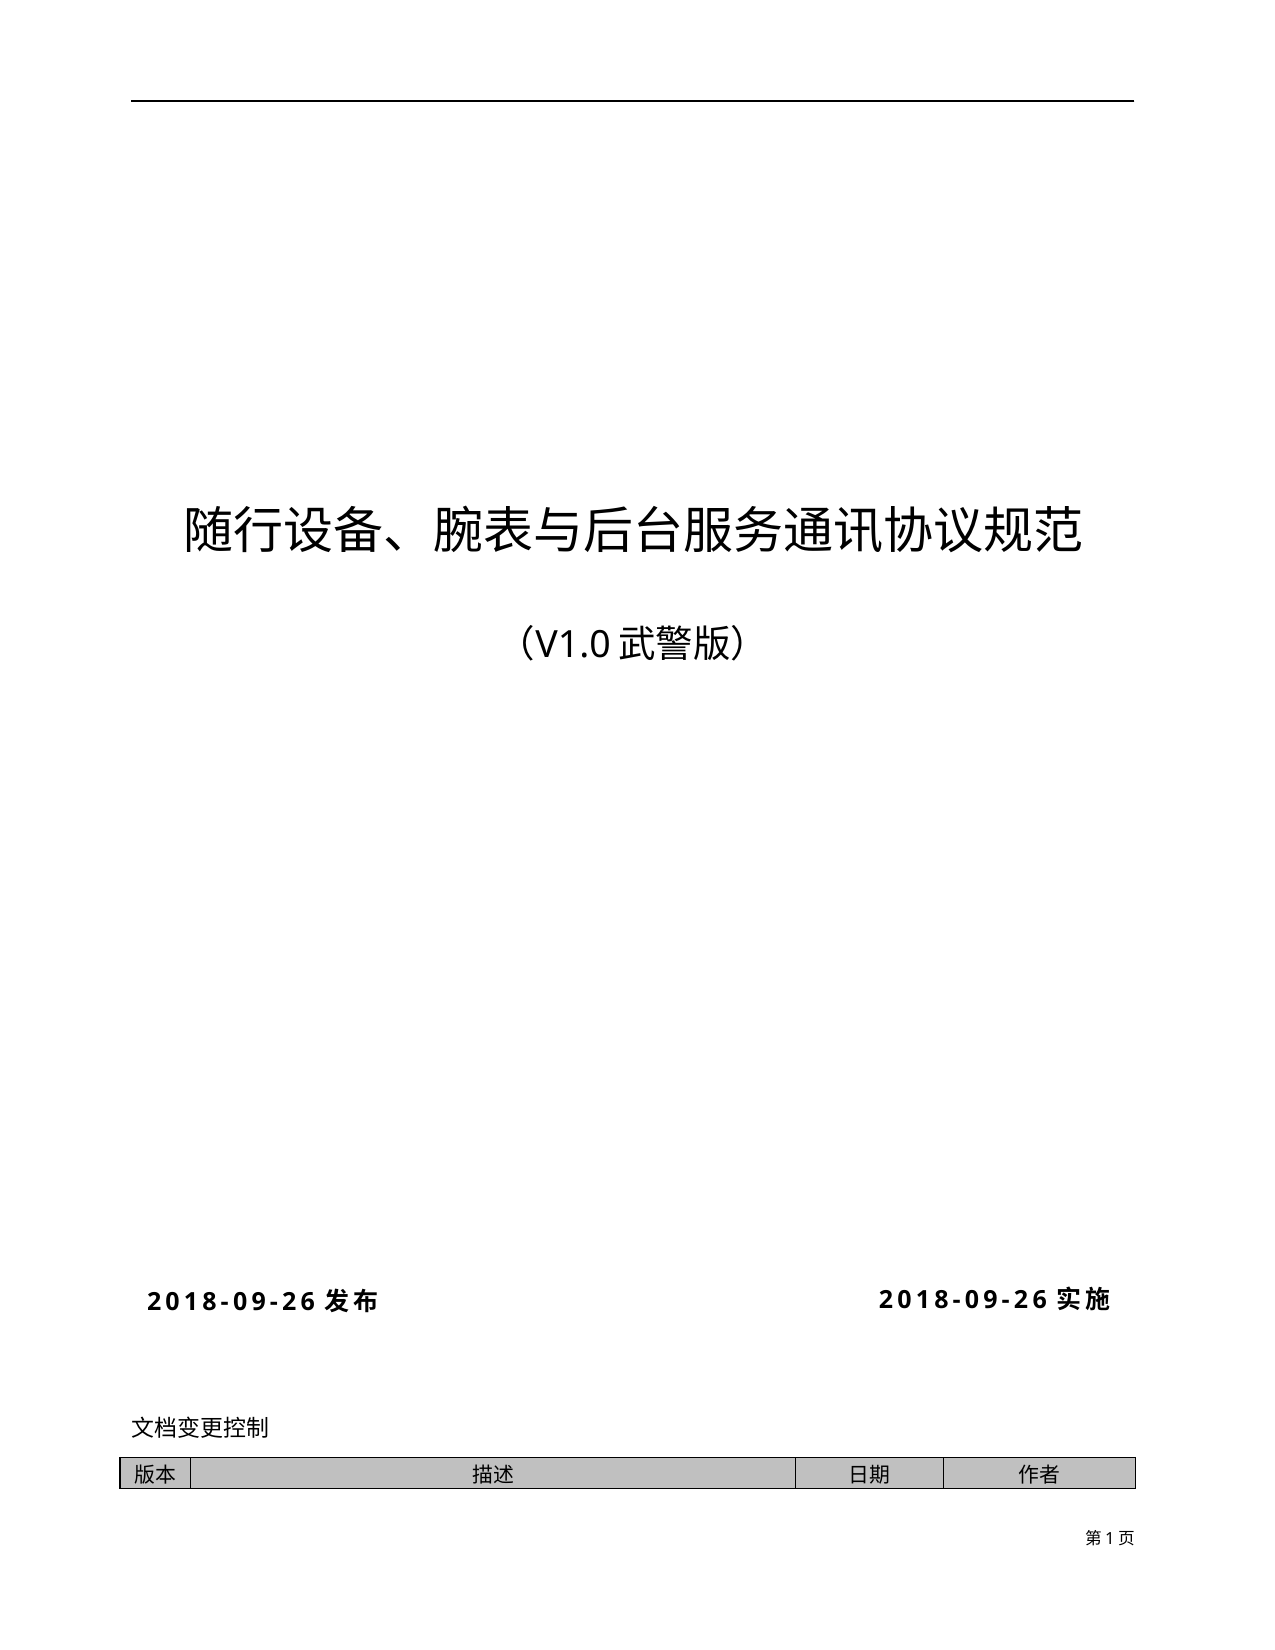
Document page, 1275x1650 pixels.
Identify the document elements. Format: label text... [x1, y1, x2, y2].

table_header 作者 [944, 1458, 1135, 1488]
text （V1.0武警版） [131, 614, 1134, 668]
table_header 日期 [796, 1458, 943, 1488]
text 随行设备、腕表与后台服务通讯协议规范 [131, 491, 1134, 563]
text 文档变更控制 [131, 1403, 1131, 1444]
table_header 版本 [121, 1458, 190, 1488]
table_header 描述 [191, 1458, 795, 1488]
